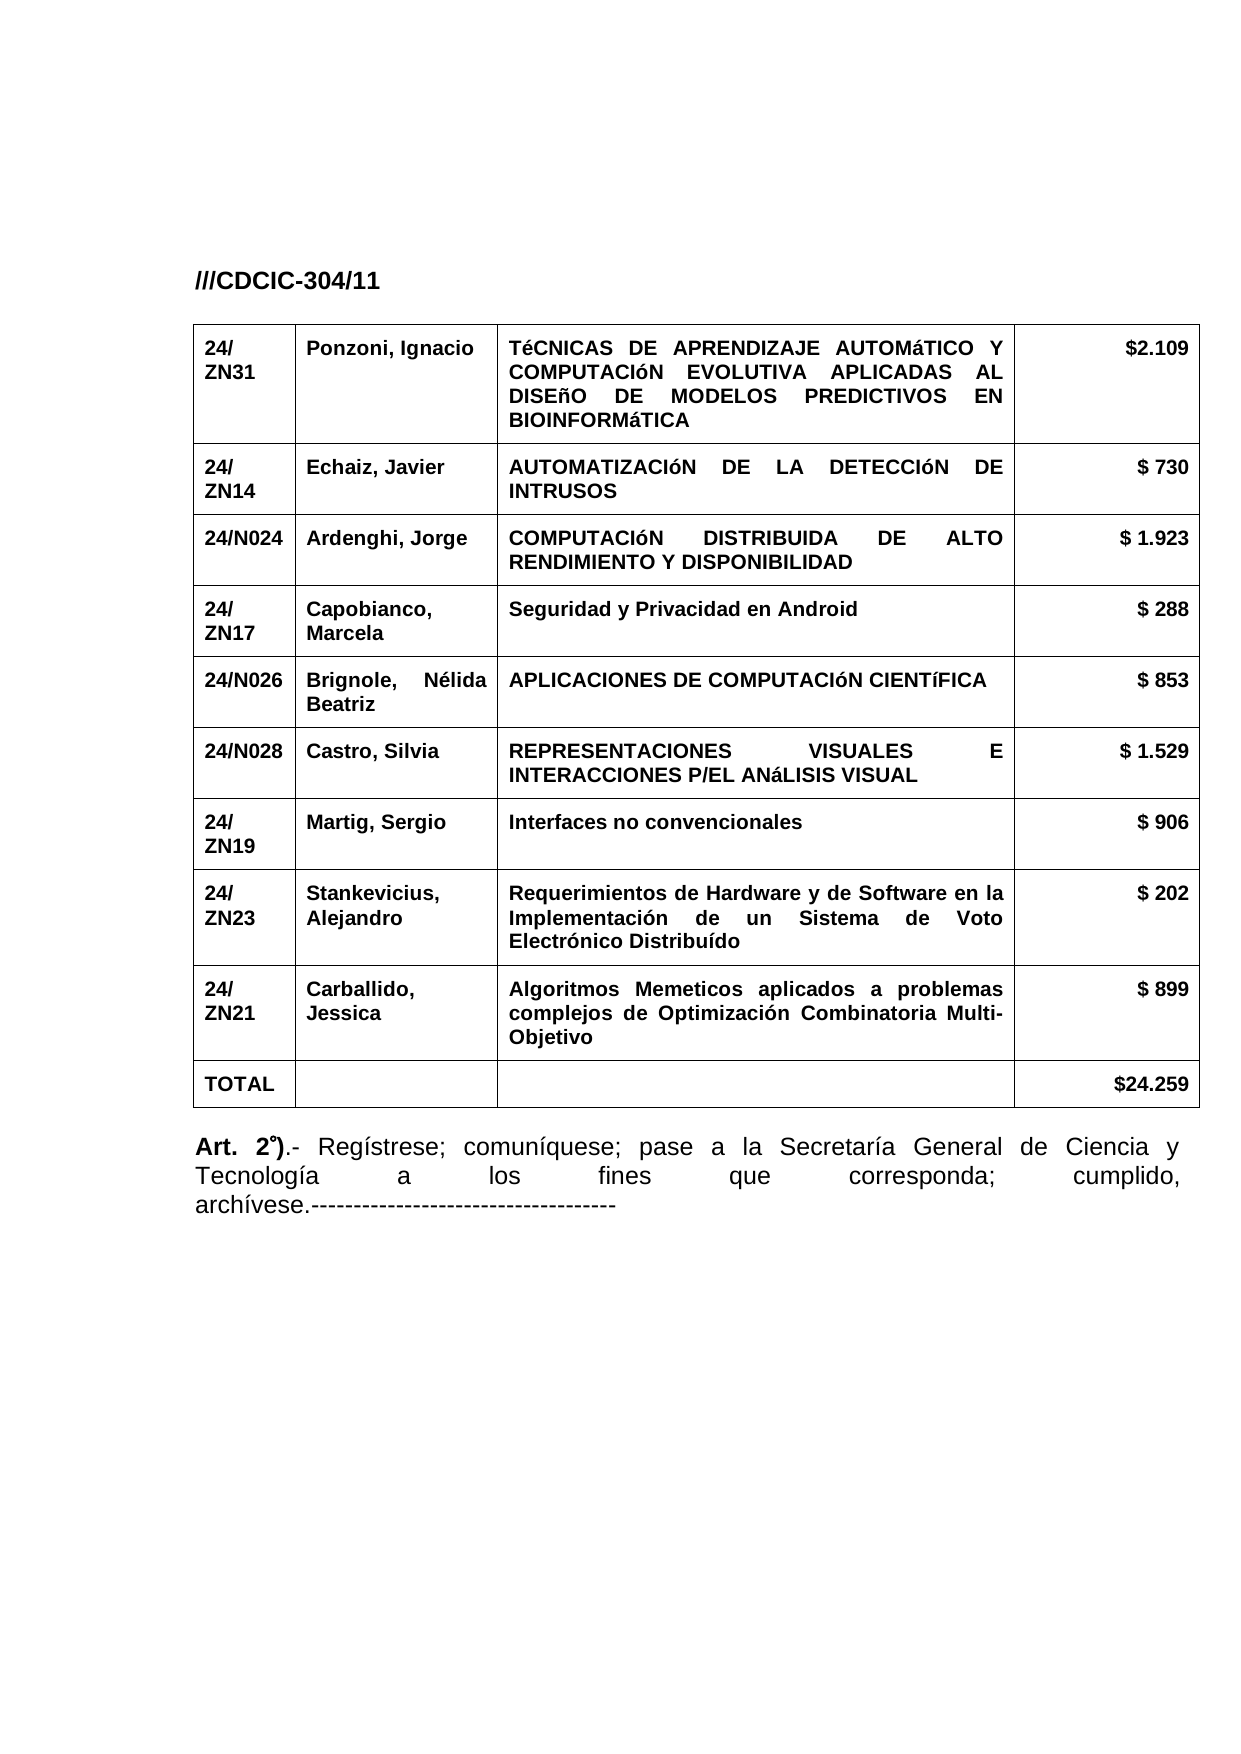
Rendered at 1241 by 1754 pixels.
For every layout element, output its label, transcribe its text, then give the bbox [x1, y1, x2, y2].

table_cell Carballido, Jessica [296, 966, 497, 1059]
text ///CDCIC-304/11 [195, 266, 1181, 295]
table_header $2.109 [1015, 325, 1199, 443]
table_cell Interfaces no convencionales [498, 799, 1014, 869]
table_cell COMPUTACIóN DISTRIBUIDA DE ALTO RENDIMIENTO Y DISPONIBILIDAD [498, 515, 1014, 585]
table_cell [498, 1061, 1014, 1107]
table_cell REPRESENTACIONES VISUALES E INTERACCIONES P/EL ANáLISIS VISUAL [498, 728, 1014, 798]
table_cell 24/N026 [194, 657, 295, 727]
table_cell APLICACIONES DE COMPUTACIóN CIENTíFICA [498, 657, 1014, 727]
table_header Ponzoni, Ignacio [296, 325, 497, 443]
table_cell Algoritmos Memeticos aplicados a problemas complejos de Optimización Combinatoria Multi-Objetivo [498, 966, 1014, 1059]
table_cell Stankevicius, Alejandro [296, 870, 497, 964]
table_cell $ 899 [1015, 966, 1199, 1059]
table_header 24/ZN31 [194, 325, 295, 443]
table_cell 24/ZN14 [194, 444, 295, 514]
table_cell [296, 1061, 497, 1107]
table_cell Castro, Silvia [296, 728, 497, 798]
table_cell $ 288 [1015, 586, 1199, 656]
table_cell $ 1.529 [1015, 728, 1199, 798]
table_cell 24/ZN19 [194, 799, 295, 869]
table_cell Martig, Sergio [296, 799, 497, 869]
table_cell $24.259 [1015, 1061, 1199, 1107]
table_cell 24/N028 [194, 728, 295, 798]
table_cell Seguridad y Privacidad en Android [498, 586, 1014, 656]
table_cell Capobianco, Marcela [296, 586, 497, 656]
table_cell 24/N024 [194, 515, 295, 585]
text Art. 2).- Regístrese; comuníquese; pase a la Secretaría General de Ciencia y Tecnología a los fines que corresponda; cumplido, archívese.------------------------------------ [195, 1108, 1181, 1219]
table_header TéCNICAS DE APRENDIZAJE AUTOMáTICO Y COMPUTACIóN EVOLUTIVA APLICADAS AL DISEñO DE MODELOS PREDICTIVOS EN BIOINFORMáTICA [498, 325, 1014, 443]
table_cell Echaiz, Javier [296, 444, 497, 514]
table_cell $ 906 [1015, 799, 1199, 869]
table_cell TOTAL [194, 1061, 295, 1107]
table_cell $ 730 [1015, 444, 1199, 514]
table_cell $ 1.923 [1015, 515, 1199, 585]
table_cell Requerimientos de Hardware y de Software en la Implementación de un Sistema de Voto Electrónico Distribuído [498, 870, 1014, 964]
table_cell 24/ZN23 [194, 870, 295, 964]
table_cell Brignole, Nélida Beatriz [296, 657, 497, 727]
table_cell AUTOMATIZACIóN DE LA DETECCIóN DE INTRUSOS [498, 444, 1014, 514]
table_cell $ 202 [1015, 870, 1199, 964]
table_cell 24/ZN17 [194, 586, 295, 656]
table_cell Ardenghi, Jorge [296, 515, 497, 585]
table_cell 24/ZN21 [194, 966, 295, 1059]
table_cell $ 853 [1015, 657, 1199, 727]
